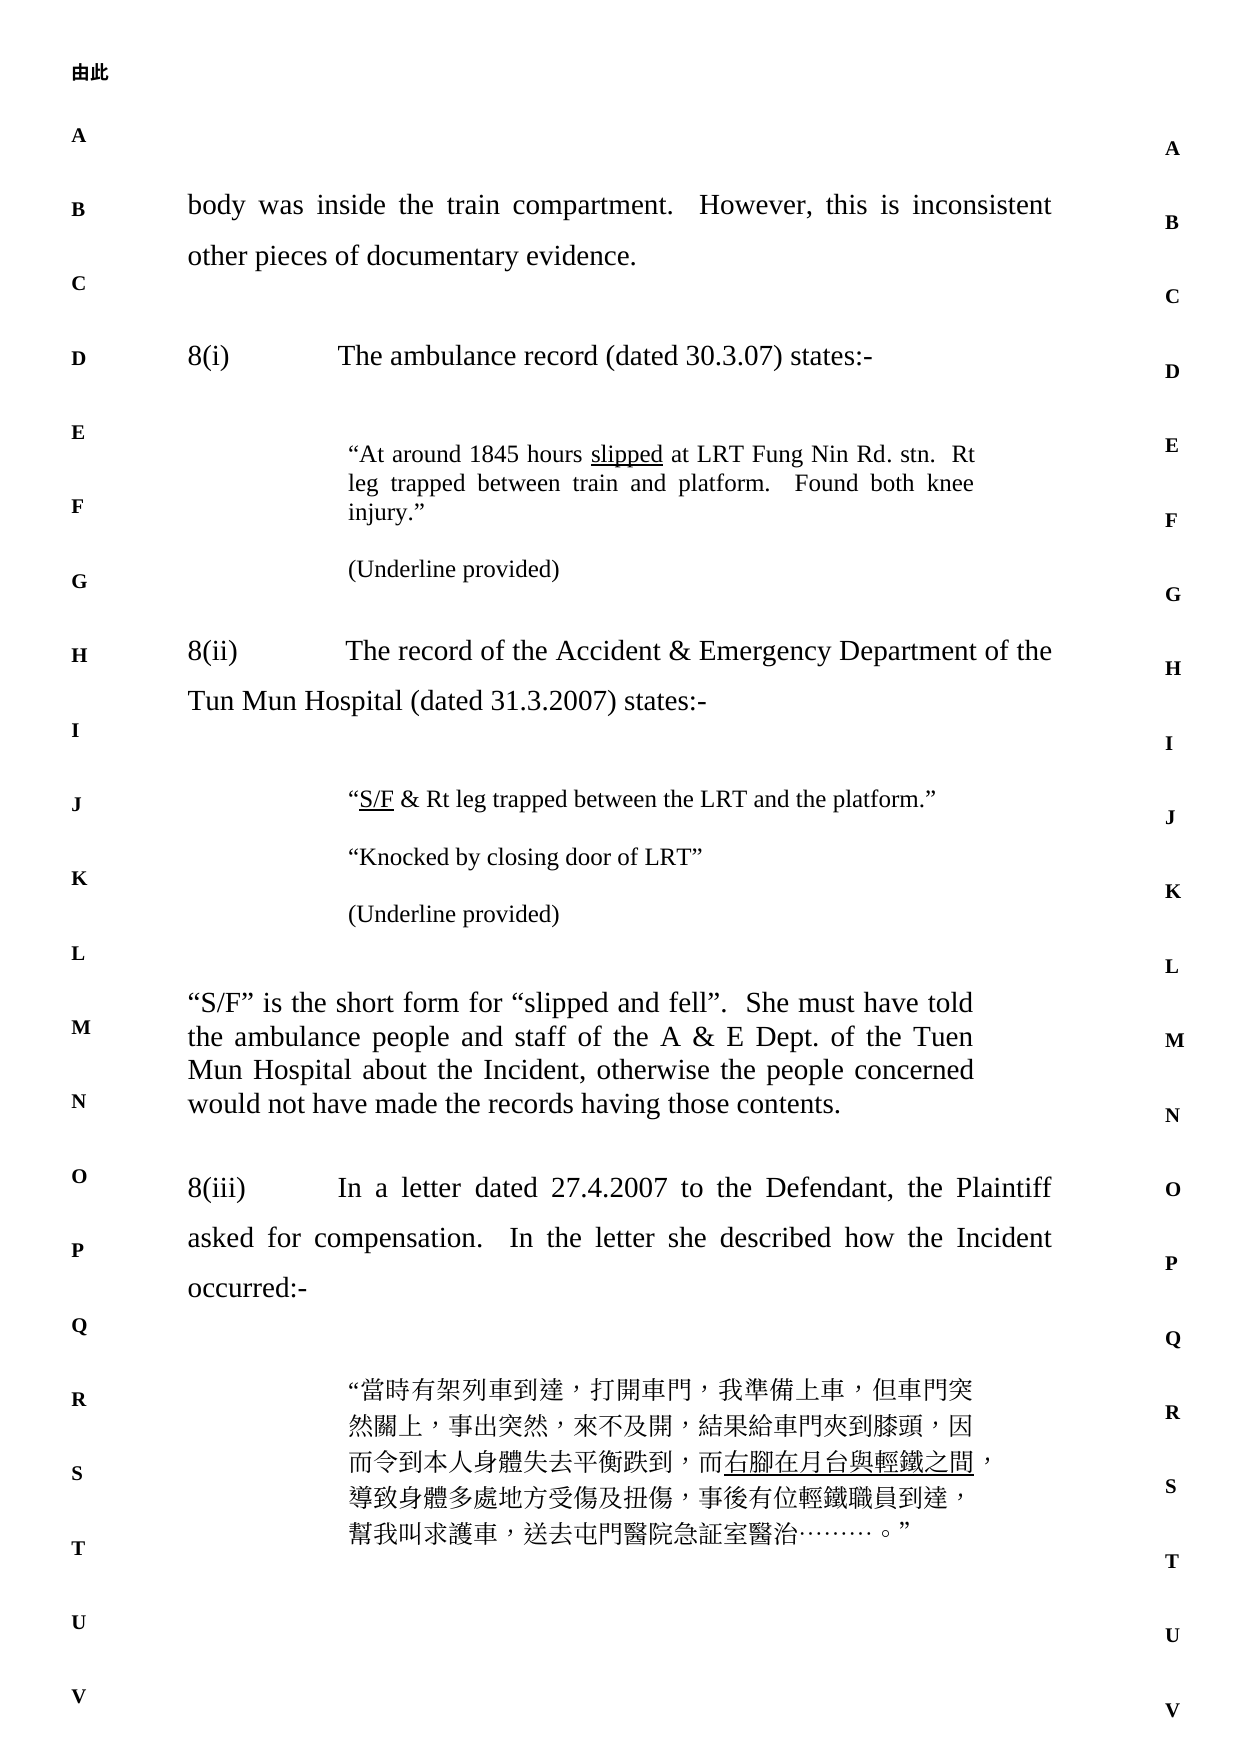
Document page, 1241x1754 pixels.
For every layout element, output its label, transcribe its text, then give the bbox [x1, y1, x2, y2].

text 8(iii) In a letter dated 27.4.2007 to the Defendant, the Plaintiff asked for compensation. In the letter she described how the Incident occurred:- [187, 1170, 1053, 1304]
text 8(ii) The record of the Accident & Emergency Department of the Tun Mun Hospital (dated 31.3.2007) states:- [187, 633, 1053, 717]
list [187, 187, 1053, 271]
text 8(i) The ambulance record (dated 30.3.07) states:- [187, 338, 1053, 372]
text “當時有架列車到達，打開車門，我準備上車，但車門突然關上，事出突然，來不及開，結果給車門夾到膝頭，因而令到本人身體失去平衡跌到，而右腳在月台與輕鐵之間，導致身體多處地方受傷及扭傷，事後有位輕鐵職員到達，幫我叫求護車，送去屯門醫院急証室醫治………。” [348, 1371, 975, 1551]
text “At around 1845 hours slipped at LRT Fung Nin Rd. stn. Rt leg trapped between train and platform. Found both knee injury.” [348, 439, 975, 525]
text “S/F & Rt leg trapped between the LRT and the platform.” [348, 784, 975, 813]
text “Knocked by closing door of LRT” [348, 842, 975, 870]
text (Underline provided) [348, 899, 975, 928]
text (Underline provided) [348, 554, 975, 583]
text “S/F” is the short form for “slipped and fell”. She must have told the ambulance people and staff of the A & E Dept. of the Tuen Mun Hospital about the Incident, otherwise the people concerned would not have made the records having those contents. [187, 985, 975, 1119]
